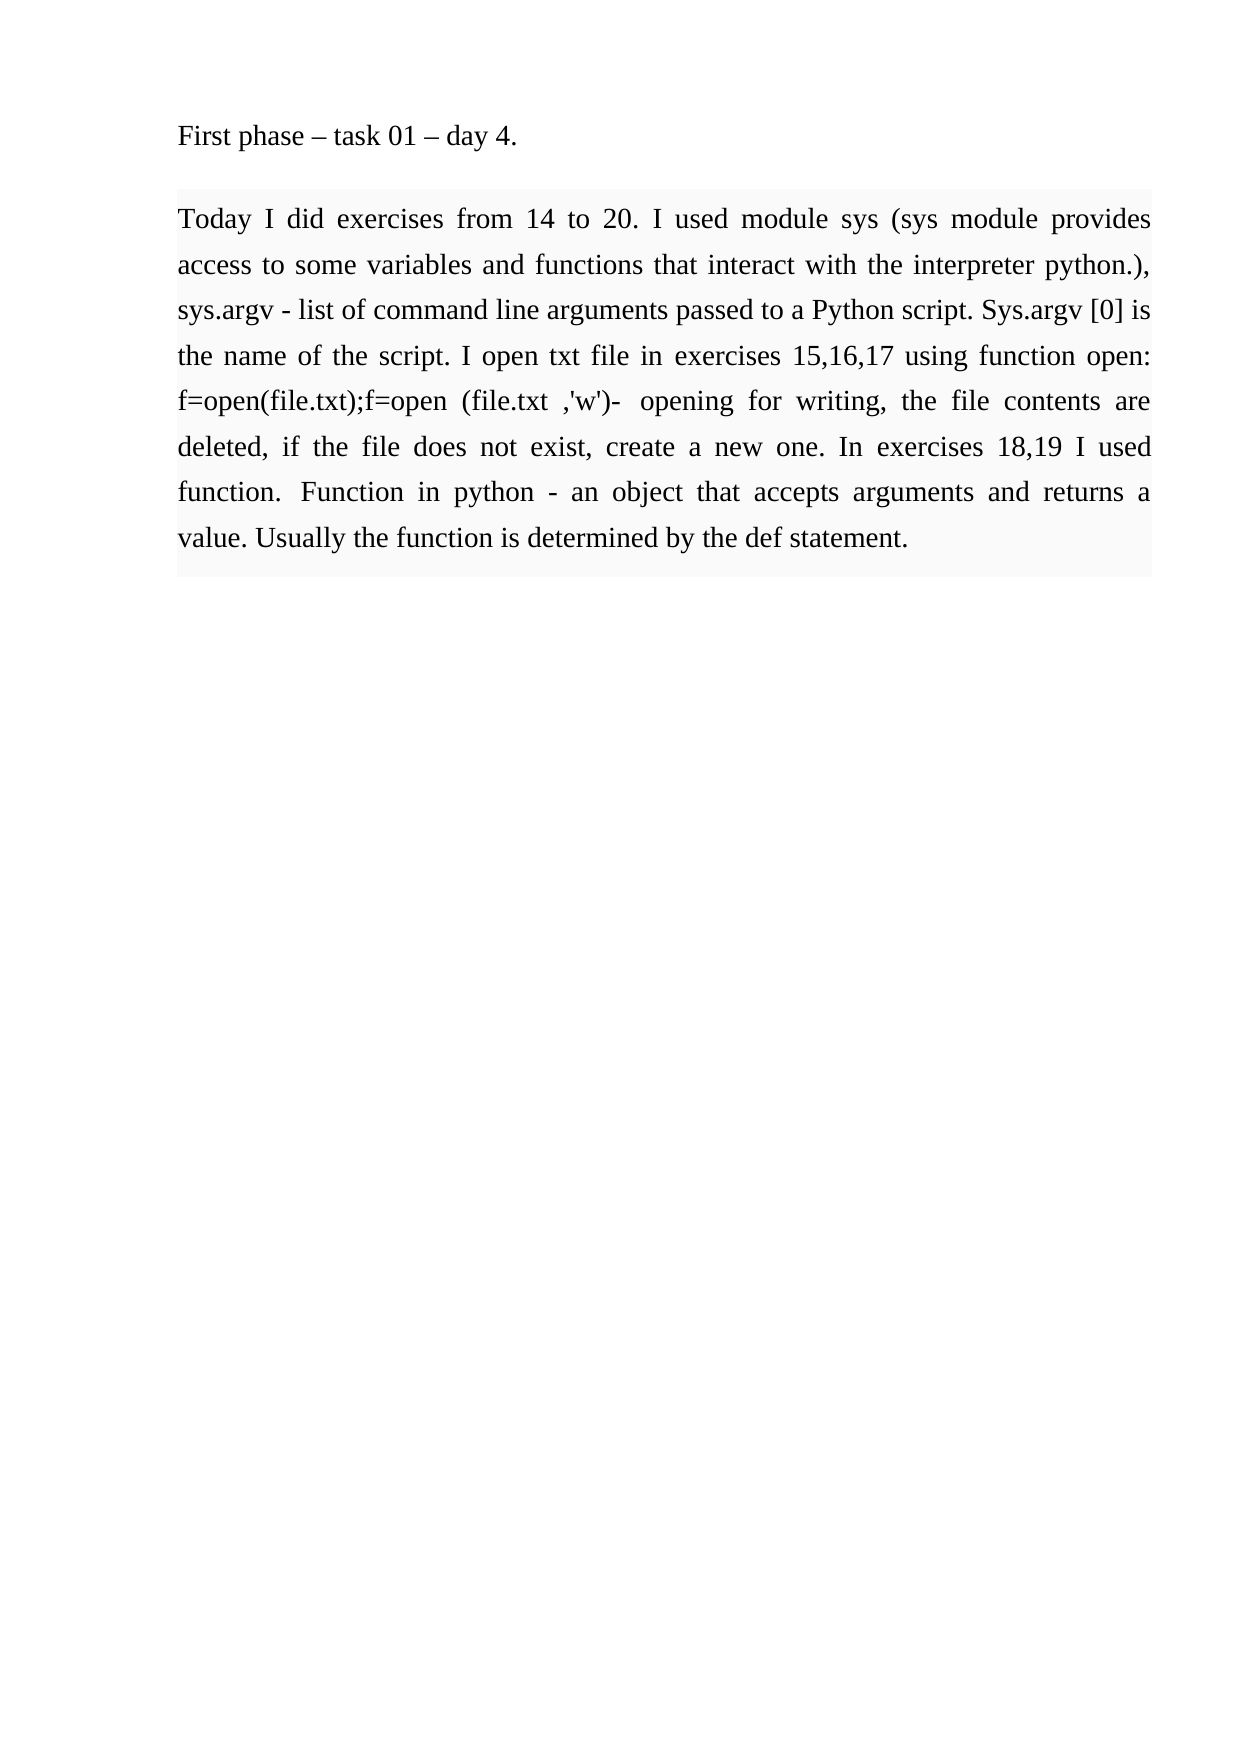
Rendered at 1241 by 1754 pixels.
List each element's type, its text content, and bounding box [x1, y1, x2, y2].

text Today I did exercises from 14 to 20. I used module sys (sys module provides access to some variables and functions that interact with the interpreter python.), sys.argv - list of command line arguments passed to a Python script. Sys.argv [0] is the name of the script. I open txt file in exercises 15,16,17 using function open: f=open(file.txt);f=open (file.txt ,'w')- opening for writing, the file contents are deleted, if the file does not exist, create a new one. In exercises 18,19 I used function. Function in python - an object that accepts arguments and returns a value. Usually the function is determined by the def statement. [177, 189, 1152, 553]
text First phase – task 01 – day 4. [177, 118, 1152, 152]
